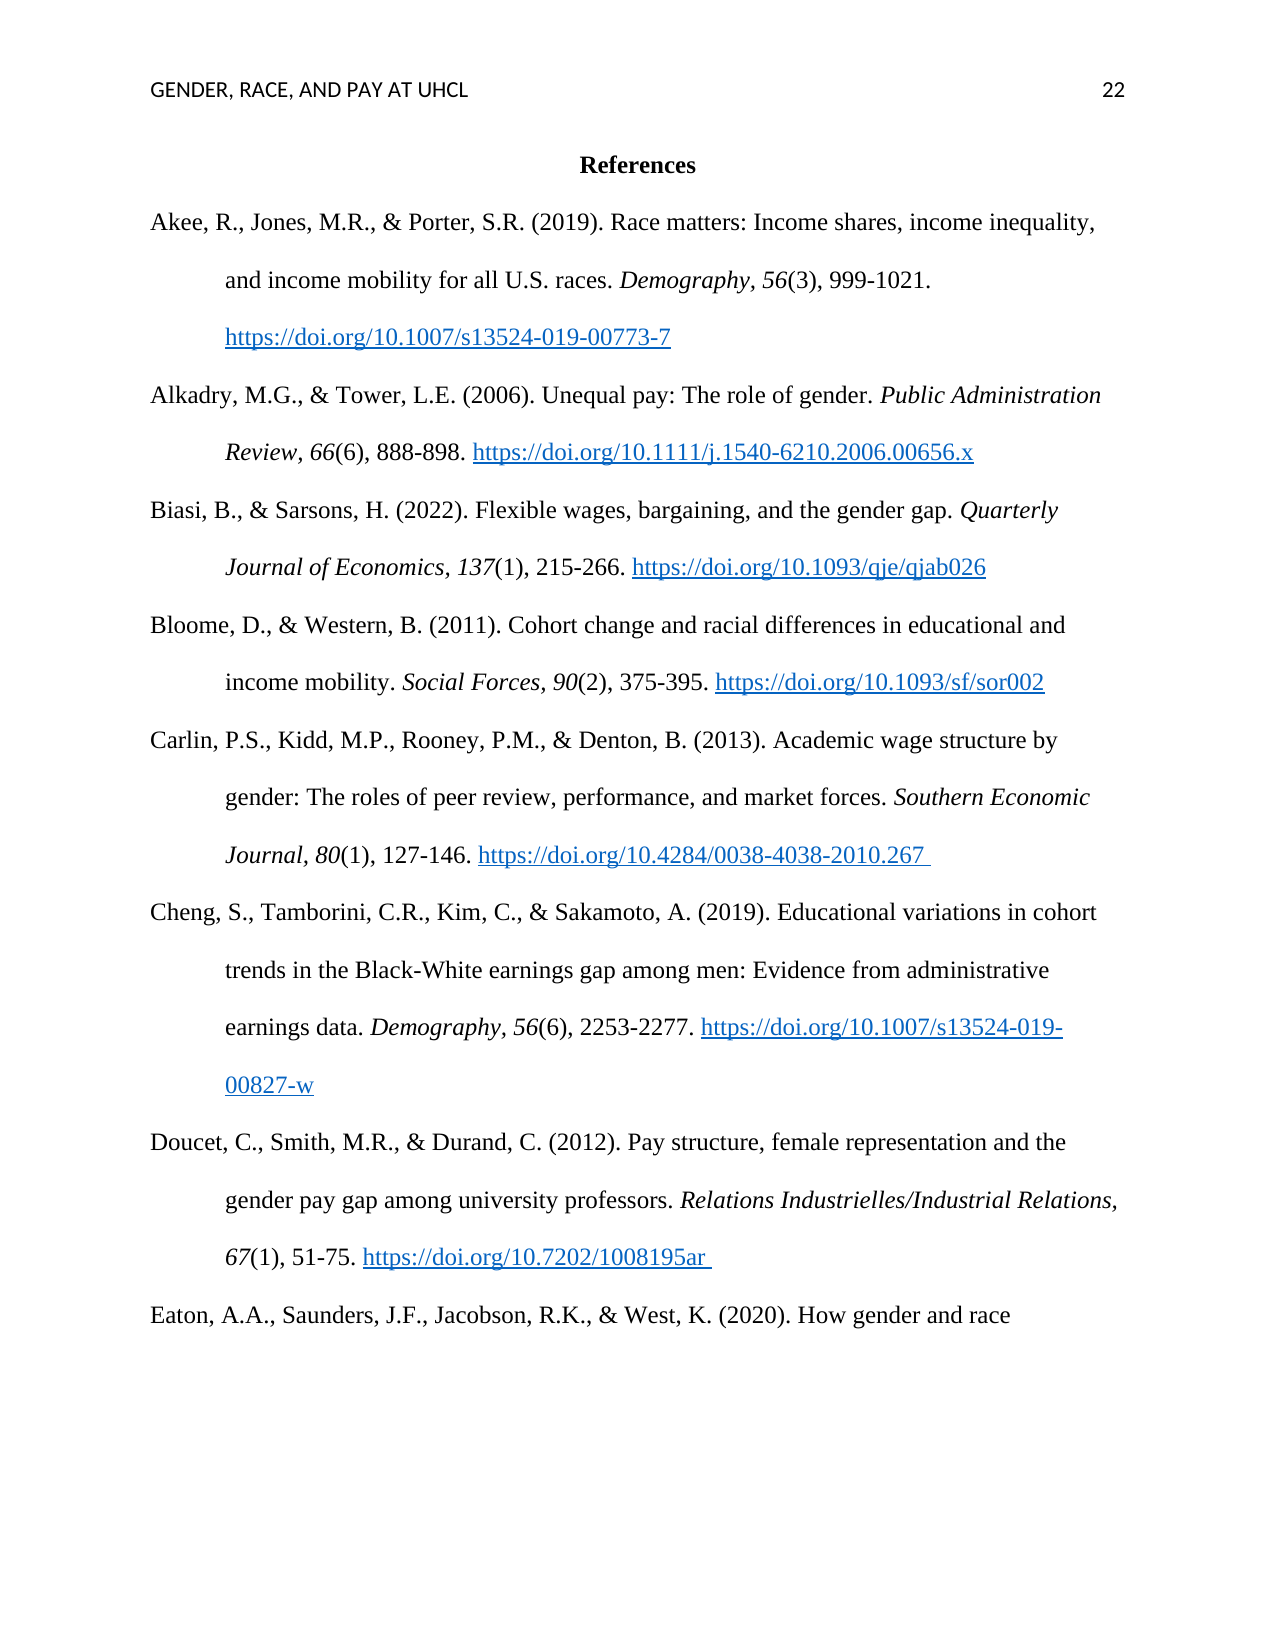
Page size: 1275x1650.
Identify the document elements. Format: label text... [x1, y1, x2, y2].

text trends in the Black-White earnings gap among men: Evidence from administrative earnings data. Demography, 56(6), 2253-2277. https://doi.org/10.1007/s13524-019-00827-w [225, 955, 1125, 1099]
text Review, 66(6), 888-898. https://doi.org/10.1111/j.1540-6210.2006.00656.x [150, 437, 1125, 466]
text and income mobility for all U.S. races. Demography, 56(3), 999-1021. [150, 265, 1125, 294]
text References [150, 150, 1125, 179]
text gender pay gap among university professors. Relations Industrielles/Industrial Relations, 67(1), 51-75. https://doi.org/10.7202/1008195ar [225, 1185, 1125, 1271]
text gender: The roles of peer review, performance, and market forces. Southern Economic Journal, 80(1), 127-146. https://doi.org/10.4284/0038-4038-2010.267 [225, 782, 1125, 869]
text Bloome, D., & Western, B. (2011). Cohort change and racial differences in educational and [150, 610, 1125, 639]
text Carlin, P.S., Kidd, M.P., Rooney, P.M., & Denton, B. (2013). Academic wage structure by [150, 725, 1125, 754]
text income mobility. Social Forces, 90(2), 375-395. https://doi.org/10.1093/sf/sor002 [150, 667, 1125, 696]
text Eaton, A.A., Saunders, J.F., Jacobson, R.K., & West, K. (2020). How gender and race [150, 1300, 1125, 1329]
text Journal of Economics, 137(1), 215-266. https://doi.org/10.1093/qje/qjab026 [150, 552, 1125, 581]
text Cheng, S., Tamborini, C.R., Kim, C., & Sakamoto, A. (2019). Educational variations in cohort [150, 897, 1125, 926]
text Biasi, B., & Sarsons, H. (2022). Flexible wages, bargaining, and the gender gap. Quarterly [150, 495, 1125, 524]
text Akee, R., Jones, M.R., & Porter, S.R. (2019). Race matters: Income shares, income inequality, [150, 207, 1125, 236]
text Alkadry, M.G., & Tower, L.E. (2006). Unequal pay: The role of gender. Public Administration [150, 380, 1125, 409]
text Doucet, C., Smith, M.R., & Durand, C. (2012). Pay structure, female representation and the [150, 1127, 1125, 1156]
text https://doi.org/10.1007/s13524-019-00773-7 [150, 322, 1125, 351]
